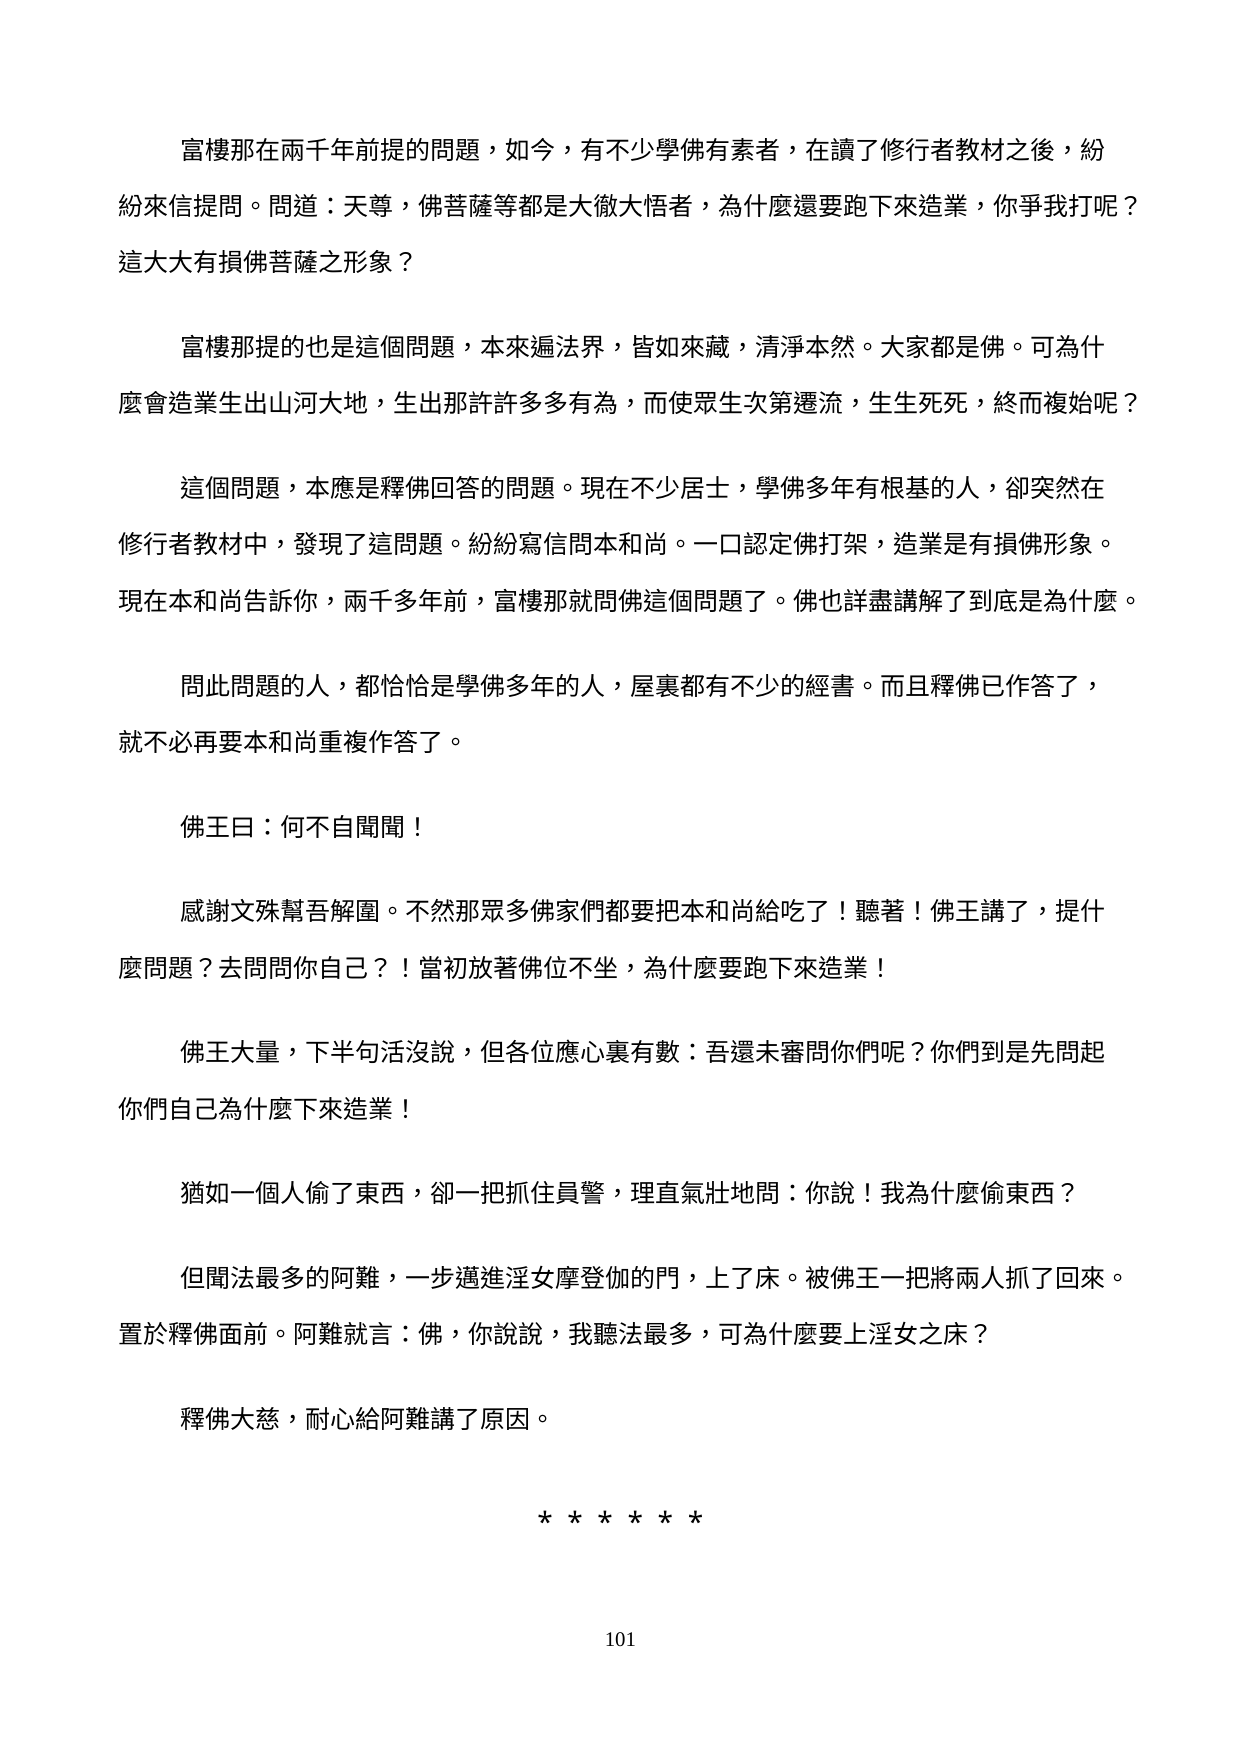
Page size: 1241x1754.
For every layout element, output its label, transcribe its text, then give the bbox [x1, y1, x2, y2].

text 但聞法最多的阿難，一步邁進淫女摩登伽的門，上了床。被佛王一把將兩人抓了回來。置於釋佛面前。阿難就言：佛，你說說，我聽法最多，可為什麼要上淫女之床？ [118, 1258, 1122, 1352]
text 猶如一個人偷了東西，卻一把抓住員警，理直氣壯地問：你說！我為什麼偷東西？ [118, 1173, 1122, 1211]
text * * * * * * [118, 1484, 1122, 1559]
text 佛王大量，下半句活沒說，但各位應心裏有數：吾還未審問你們呢？你們到是先問起你們自己為什麼下來造業！ [118, 1032, 1122, 1126]
text 富樓那在兩千年前提的問題，如今，有不少學佛有素者，在讀了修行者教材之後，紛紛來信提問。問道：天尊，佛菩薩等都是大徹大悟者，為什麼還要跑下來造業，你爭我打呢？這大大有損佛菩薩之形象？ [118, 130, 1122, 280]
text 這個問題，本應是釋佛回答的問題。現在不少居士，學佛多年有根基的人，卻突然在修行者教材中，發現了這問題。紛紛寫信問本和尚。一口認定佛打架，造業是有損佛形象。現在本和尚告訴你，兩千多年前，富樓那就問佛這個問題了。佛也詳盡講解了到底是為什麼。 [118, 468, 1122, 618]
text 富樓那提的也是這個問題，本來遍法界，皆如來藏，清淨本然。大家都是佛。可為什麼會造業生出山河大地，生出那許許多多有為，而使眾生次第遷流，生生死死，終而複始呢？ [118, 327, 1122, 421]
text 問此問題的人，都恰恰是學佛多年的人，屋裏都有不少的經書。而且釋佛已作答了，就不必再要本和尚重複作答了。 [118, 665, 1122, 759]
text 感謝文殊幫吾解圍。不然那眾多佛家們都要把本和尚給吃了！聽著！佛王講了，提什麼問題？去問問你自己？！當初放著佛位不坐，為什麼要跑下來造業！ [118, 891, 1122, 985]
text 釋佛大慈，耐心給阿難講了原因。 [118, 1399, 1122, 1437]
text 佛王曰：何不自聞聞！ [118, 806, 1122, 844]
